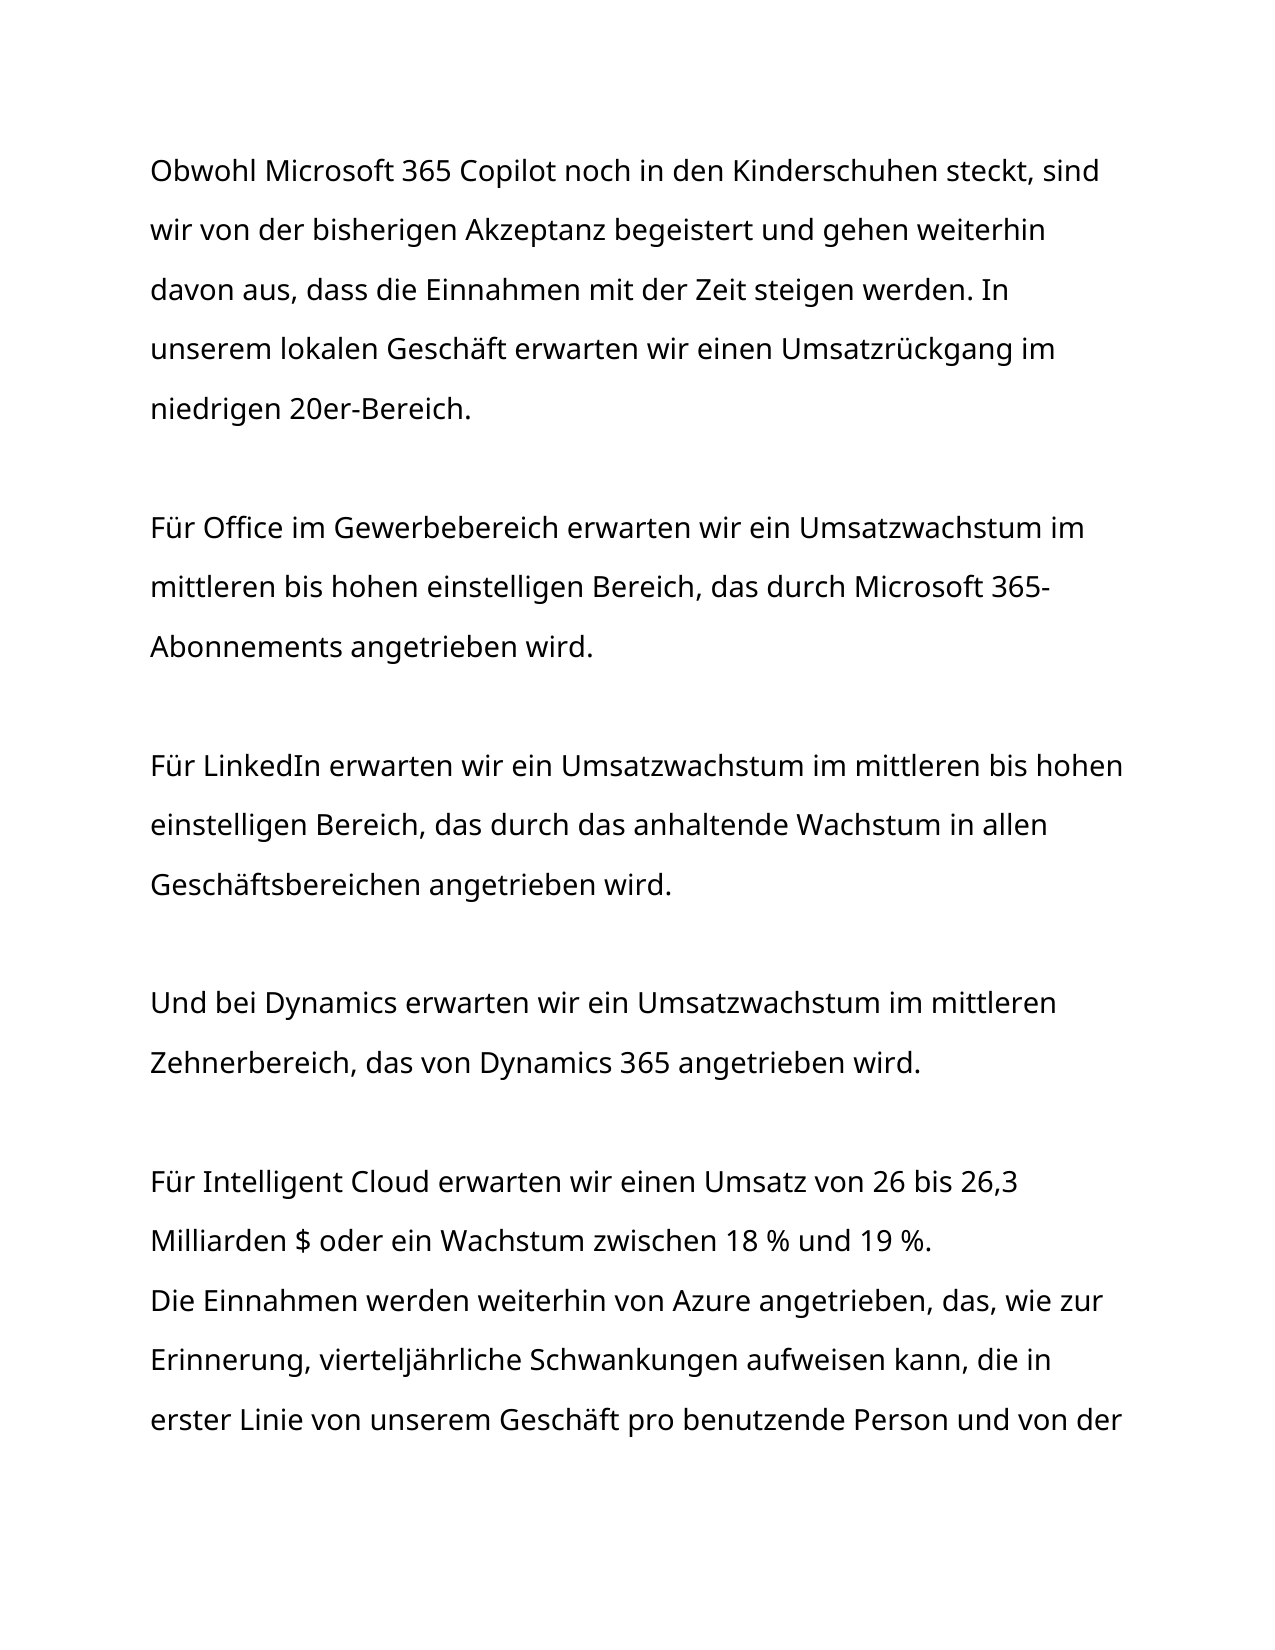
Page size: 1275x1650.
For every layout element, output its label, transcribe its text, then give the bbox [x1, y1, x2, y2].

text Für Office im Gewerbebereich erwarten wir ein Umsatzwachstum im mittleren bis hohen einstelligen Bereich, das durch Microsoft 365-Abonnements angetrieben wird. [150, 507, 1125, 666]
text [150, 1280, 1125, 1439]
text Für LinkedIn erwarten wir ein Umsatzwachstum im mittleren bis hohen einstelligen Bereich, das durch das anhaltende Wachstum in allen Geschäftsbereichen angetrieben wird. [150, 745, 1125, 903]
text Für Intelligent Cloud erwarten wir einen Umsatz von 26 bis 26,3 Milliarden $ oder ein Wachstum zwischen 18 % und 19 %. [150, 1161, 1125, 1260]
text Und bei Dynamics erwarten wir ein Umsatzwachstum im mittleren Zehnerbereich, das von Dynamics 365 angetrieben wird. [150, 983, 1125, 1082]
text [150, 150, 1125, 428]
